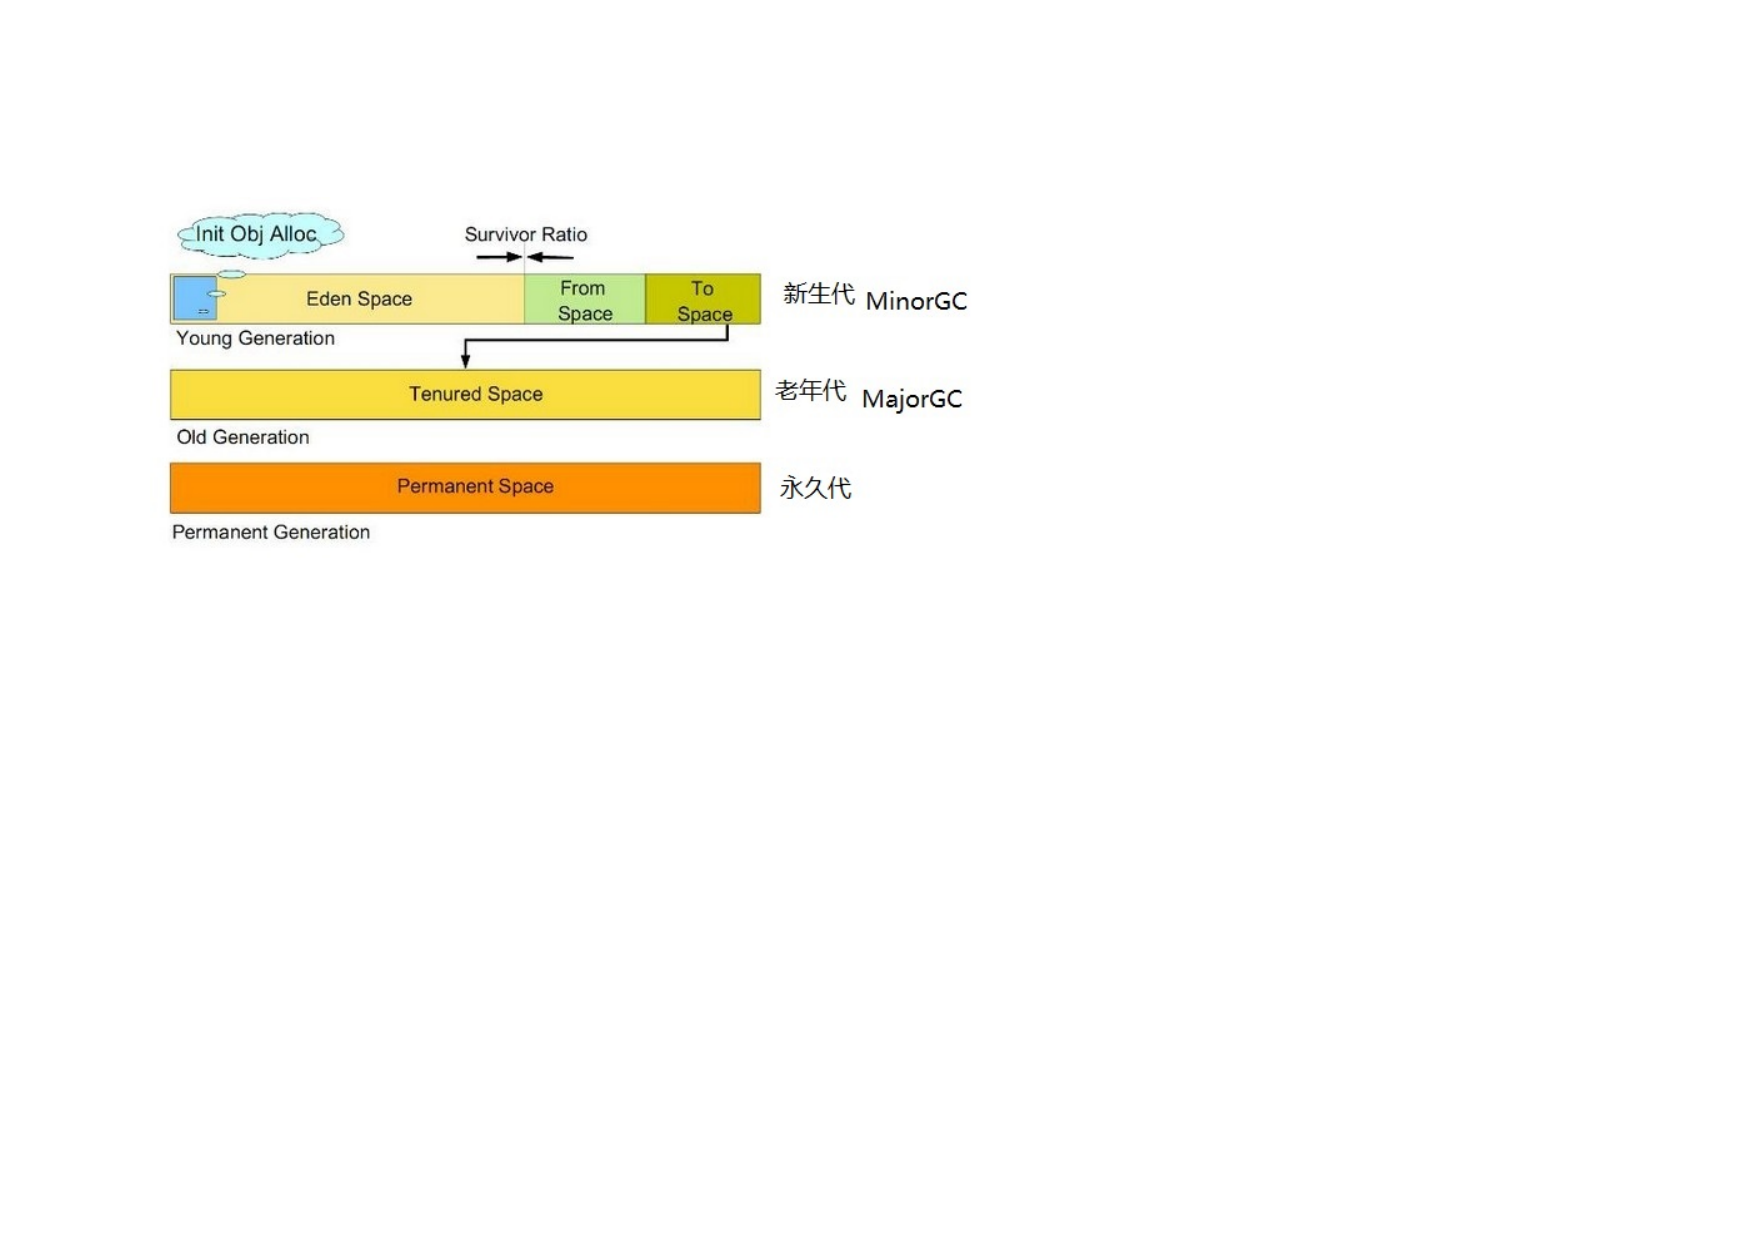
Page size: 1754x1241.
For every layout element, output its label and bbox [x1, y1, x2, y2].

picture [150, 197, 1009, 707]
